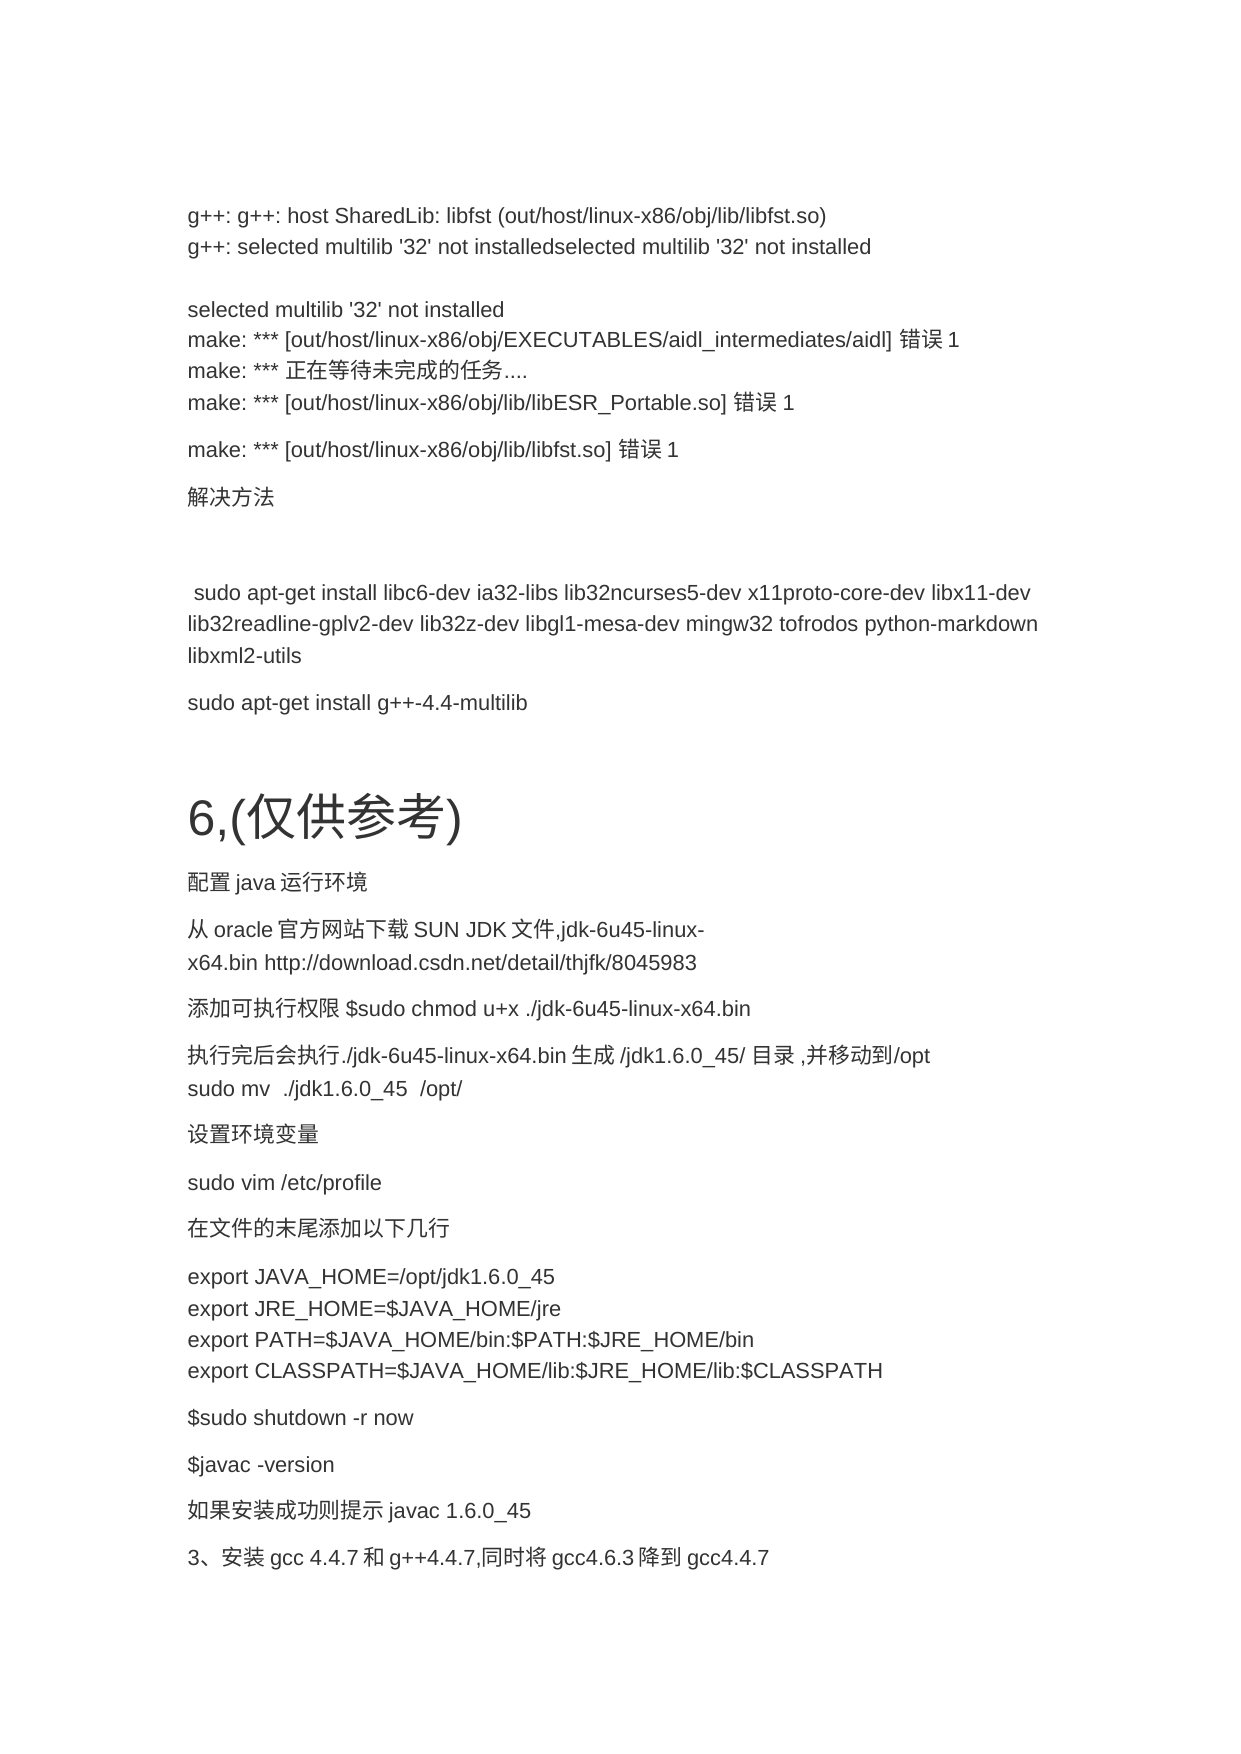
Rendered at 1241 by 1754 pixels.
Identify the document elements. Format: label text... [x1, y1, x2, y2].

text 如果安装成功则提示javac 1.6.0_45 [187, 1493, 1053, 1524]
text 添加可执行权限 $sudo chmod u+x ./jdk-6u45-linux-x64.bin [187, 991, 1053, 1023]
text make: *** [out/host/linux-x86/obj/lib/libfst.so] 错误 1 [187, 432, 1053, 464]
text 解决方法 [187, 480, 1053, 511]
text export JAVA_HOME=/opt/jdk1.6.0_45 export JRE_HOME=$JAVA_HOME/jre export PATH=$JAVA_HOME/bin:$PATH:$JRE_HOME/bin export CLASSPATH=$JAVA_HOME/lib:$JRE_HOME/lib:$CLASSPATH [187, 1258, 1053, 1383]
text sudo vim /etc/profile [187, 1164, 1053, 1195]
text 3、安装gcc 4.4.7和g++4.4.7,同时将gcc4.6.3降到gcc4.4.7 [187, 1540, 1053, 1572]
text 执行完后会执行./jdk-6u45-linux-x64.bin生成 /jdk1.6.0_45/ 目录 ,并移动到/opt sudo mv ./jdk1.6.0_45 /opt/ [187, 1038, 1053, 1101]
text 从oracle官方网站下载SUN JDK文件,jdk-6u45-linux-x64.bin http://download.csdn.net/detail/thjfk/8045983 [187, 912, 1053, 975]
text $sudo shutdown -r now [187, 1399, 1053, 1430]
text 在文件的末尾添加以下几行 [187, 1211, 1053, 1243]
text 设置环境变量 [187, 1117, 1053, 1148]
text sudo apt-get install g++-4.4-multilib [187, 683, 1053, 714]
text g++: g++: host SharedLib: libfst (out/host/linux-x86/obj/lib/libfst.so) g++: selected multilib '32' not installedselected multilib '32' not installed selected multilib '32' not installed make: *** [out/host/linux-x86/obj/EXECUTABLES/aidl_intermediates/aidl] 错误 1 make: *** 正在等待未完成的任务.... make: *** [out/host/linux-x86/obj/lib/libESR_Portable.so] 错误 1 [187, 197, 1053, 417]
text 配置java运行环境 [187, 865, 1053, 897]
text $javac -version [187, 1446, 1053, 1477]
text sudo apt-get install libc6-dev ia32-libs lib32ncurses5-dev x11proto-core-dev libx11-dev lib32readline-gplv2-dev lib32z-dev libgl1-mesa-dev mingw32 tofrodos python-markdown libxml2-utils [187, 574, 1053, 668]
text 6,(仅供参考) [187, 777, 1053, 849]
